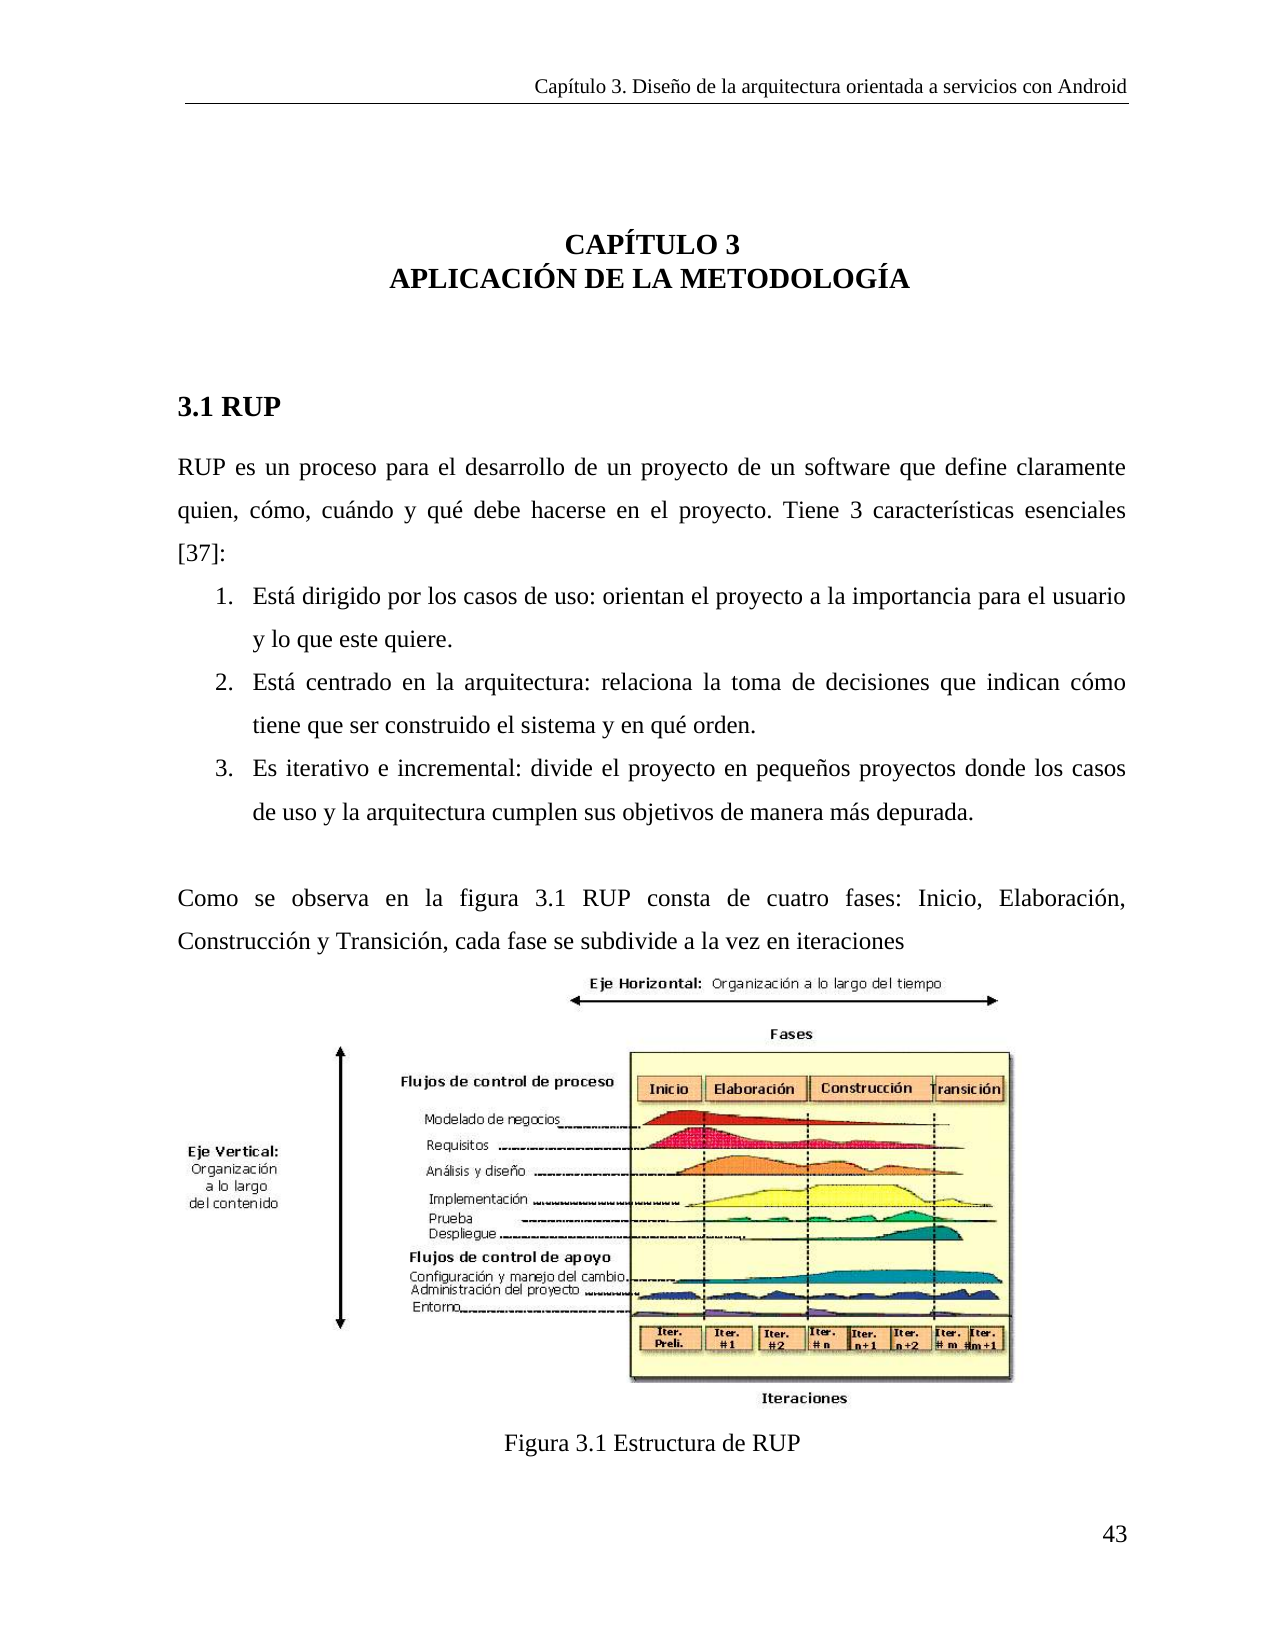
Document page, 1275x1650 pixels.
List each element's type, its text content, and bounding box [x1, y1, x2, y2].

text Como se observa en la figura 3.1 RUP consta de cuatro fases: Inicio, Elaboración, Construcción y Transición, cada fase se subdivide a la vez en iteraciones [177, 883, 1127, 955]
picture [177, 969, 1024, 1414]
text Figura 3.1 Estructura de RUP [177, 1428, 1127, 1457]
text CAPÍTULO 3 [177, 227, 1127, 261]
list Está dirigido por los casos de uso: orientan el proyecto a la importancia para el usuario y lo que este quiere. [215, 581, 1127, 653]
text RUP es un proceso para el desarrollo de un proyecto de un software que define claramente quien, cómo, cuándo y qué debe hacerse en el proyecto. Tiene 3 características esenciales [37]: [177, 452, 1127, 567]
subtitle 3.1 RUP [177, 389, 1127, 423]
list Está centrado en la arquitectura: relaciona la toma de decisiones que indican cómo tiene que ser construido el sistema y en qué orden. [215, 667, 1127, 739]
list APLICACIÓN DE LA METODOLOGÍA [177, 261, 1122, 294]
list Es iterativo e incremental: divide el proyecto en pequeños proyectos donde los casos de uso y la arquitectura cumplen sus objetivos de manera más depurada. [215, 753, 1127, 825]
